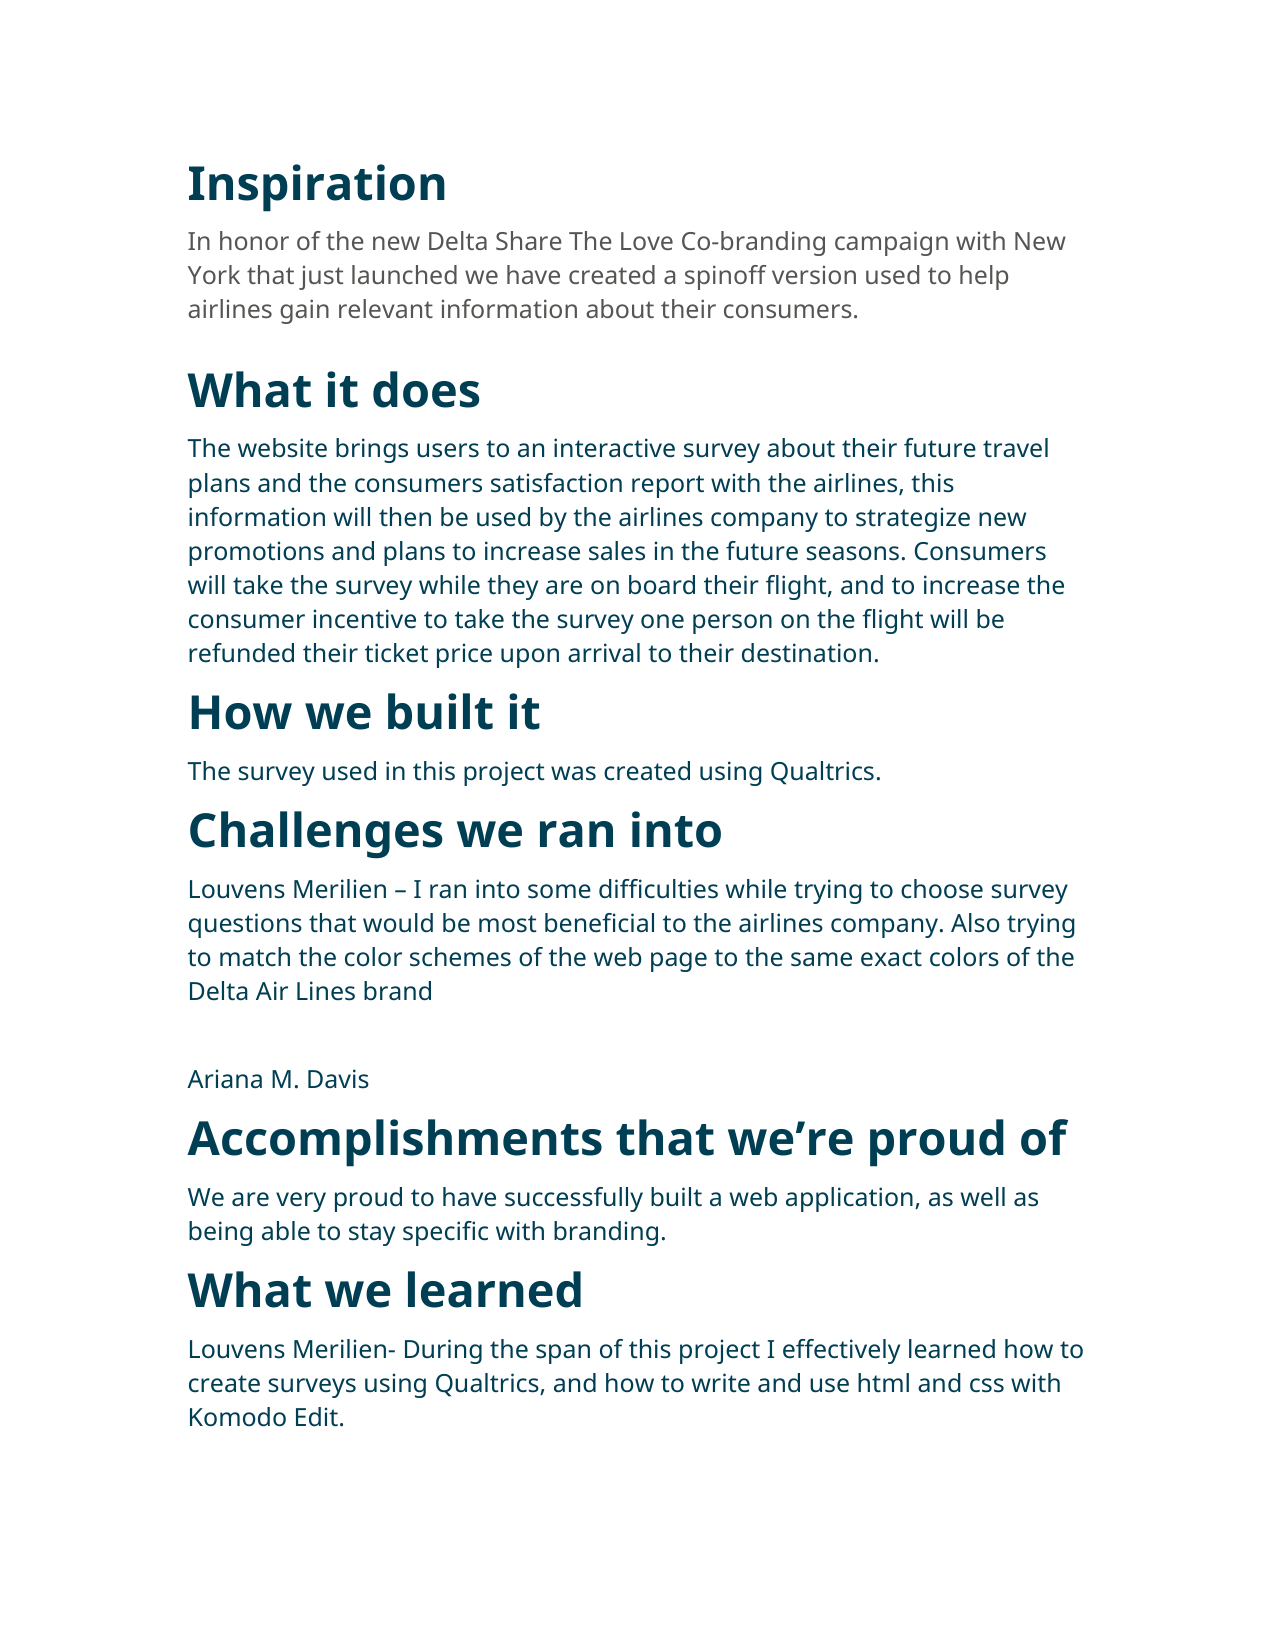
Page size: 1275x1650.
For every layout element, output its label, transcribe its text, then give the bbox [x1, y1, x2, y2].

text The survey used in this project was created using Qualtrics. [187, 753, 1087, 787]
text How we built it [187, 679, 1087, 743]
text What we learned [187, 1258, 1087, 1322]
text Louvens Merilien- During the span of this project I effectively learned how to create surveys using Qualtrics, and how to write and use html and css with Komodo Edit. [187, 1332, 1087, 1434]
text Challenges we ran into [187, 797, 1087, 861]
text Ariana M. Davis [187, 1062, 1087, 1096]
text What it does [187, 357, 1087, 421]
text The website brings users to an interactive survey about their future travel plans and the consumers satisfaction report with the airlines, this information will then be used by the airlines company to strategize new promotions and plans to increase sales in the future seasons. Consumers will take the survey while they are on board their flight, and to increase the consumer incentive to take the survey one person on the flight will be refunded their ticket price upon arrival to their destination. [187, 431, 1087, 669]
text Louvens Merilien – I ran into some difficulties while trying to choose survey questions that would be most beneficial to the airlines company. Also trying to match the color schemes of the web page to the same exact colors of the Delta Air Lines brand [187, 871, 1087, 1008]
text We are very proud to have successfully built a web application, as well as being able to stay specific with branding. [187, 1179, 1087, 1248]
text Accomplishments that we’re proud of [187, 1106, 1087, 1169]
text Inspiration [187, 150, 1087, 214]
text In honor of the new Delta Share The Love Co-branding campaign with New York that just launched we have created a spinoff version used to help airlines gain relevant information about their consumers. [187, 224, 1087, 326]
